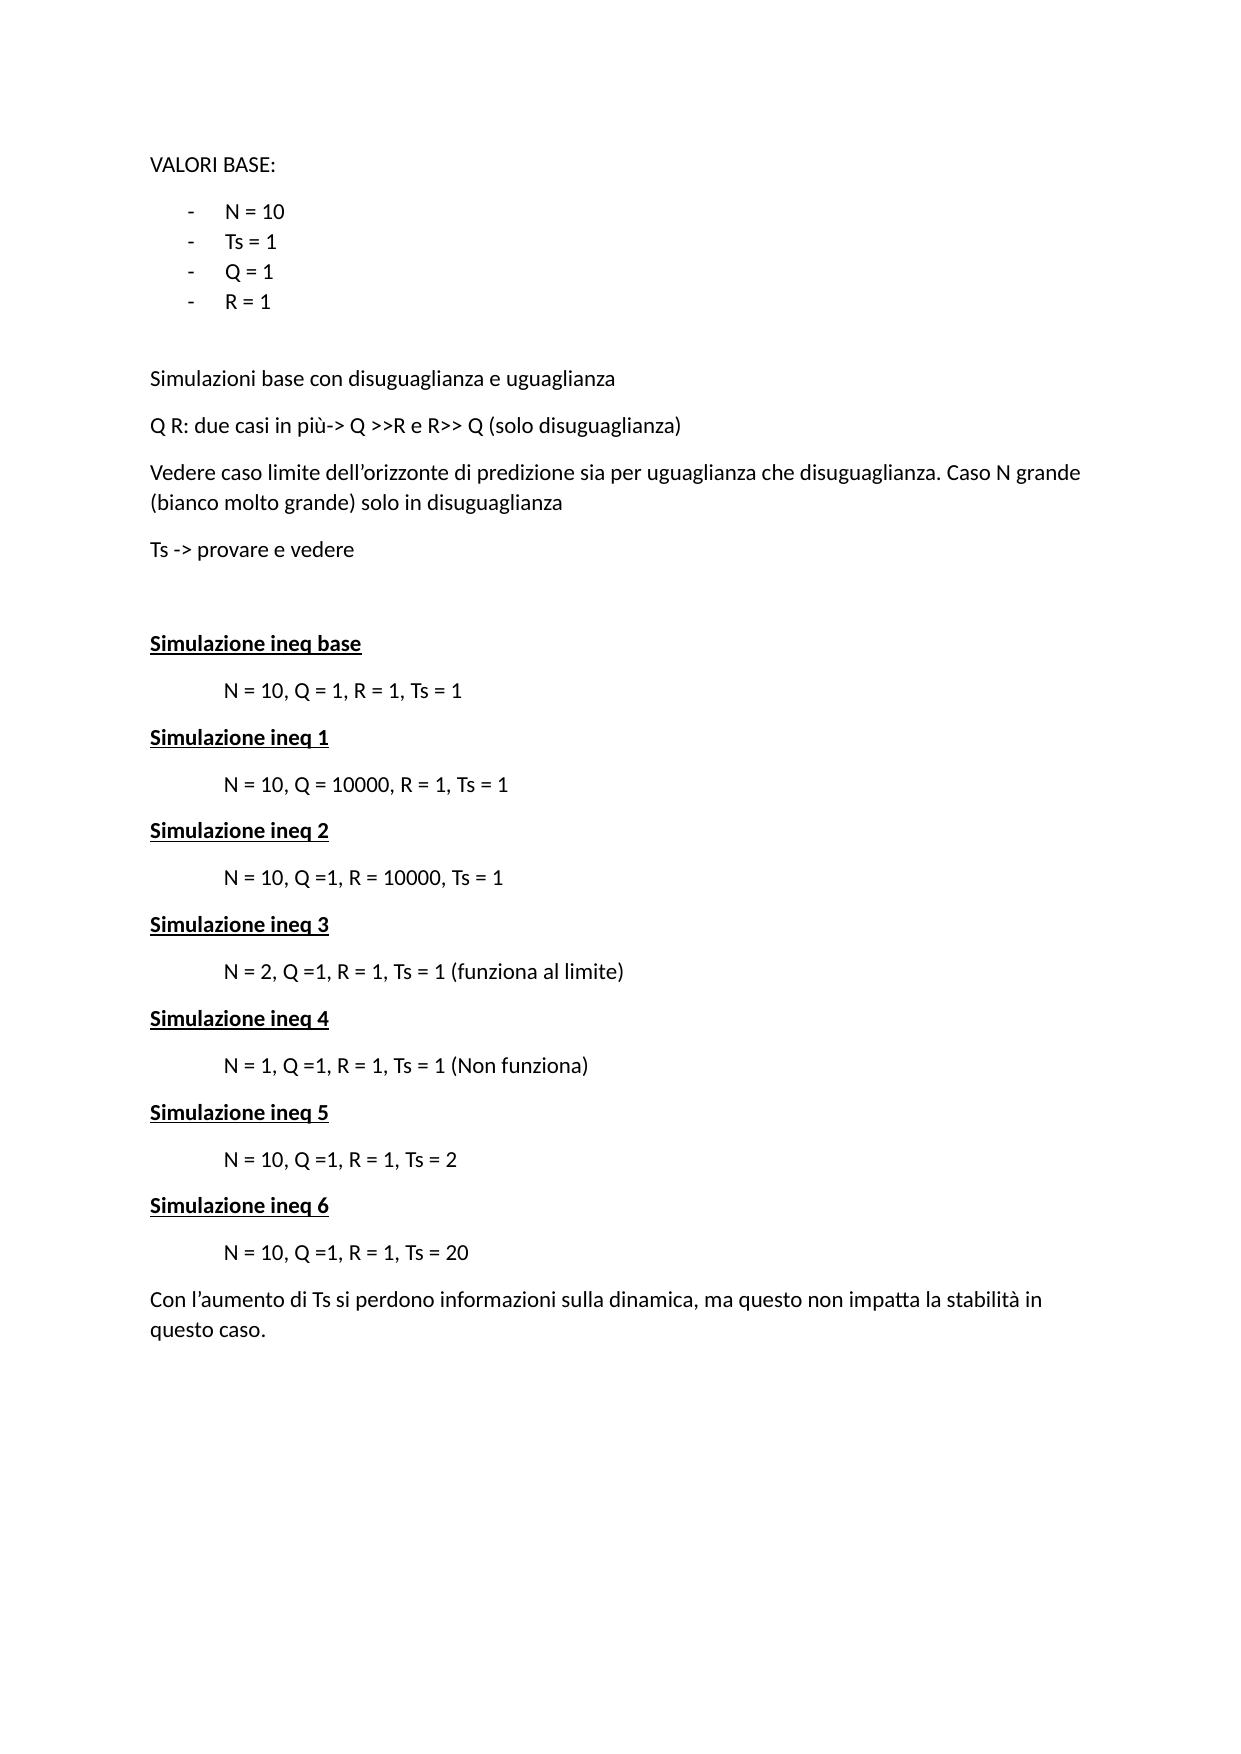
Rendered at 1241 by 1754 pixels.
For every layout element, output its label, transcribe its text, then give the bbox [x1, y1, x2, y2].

text Q R: due casi in più-> Q >>R e R>> Q (solo disuguaglianza) [150, 411, 1090, 439]
text Ts -> provare e vedere [150, 535, 1090, 563]
text Simulazione ineq 6 [150, 1192, 1090, 1220]
text Simulazioni base con disuguaglianza e uguaglianza [150, 364, 1090, 393]
text N = 10, Q =1, R = 10000, Ts = 1 [150, 863, 1090, 892]
text Simulazione ineq base [150, 629, 1090, 657]
list R = 1 [187, 287, 1090, 316]
text VALORI BASE: [150, 150, 1090, 178]
list N = 10 [187, 197, 1090, 225]
list Q = 1 [187, 257, 1090, 285]
list Ts = 1 [187, 227, 1090, 255]
text N = 10, Q =1, R = 1, Ts = 2 [150, 1145, 1090, 1173]
text N = 2, Q =1, R = 1, Ts = 1 (funziona al limite) [150, 957, 1090, 985]
text Vedere caso limite dell’orizzonte di predizione sia per uguaglianza che disuguaglianza. Caso N grande (bianco molto grande) solo in disuguaglianza [150, 458, 1090, 517]
text N = 10, Q = 10000, R = 1, Ts = 1 [150, 770, 1090, 798]
text Simulazione ineq 5 [150, 1098, 1090, 1126]
text N = 10, Q = 1, R = 1, Ts = 1 [150, 676, 1090, 704]
text N = 1, Q =1, R = 1, Ts = 1 (Non funziona) [150, 1051, 1090, 1079]
text Simulazione ineq 4 [150, 1004, 1090, 1032]
text Con l’aumento di Ts si perdono informazioni sulla dinamica, ma questo non impatta la stabilità in questo caso. [150, 1285, 1090, 1344]
text Simulazione ineq 3 [150, 910, 1090, 938]
text Simulazione ineq 1 [150, 723, 1090, 751]
text N = 10, Q =1, R = 1, Ts = 20 [150, 1238, 1090, 1267]
text Simulazione ineq 2 [150, 817, 1090, 845]
